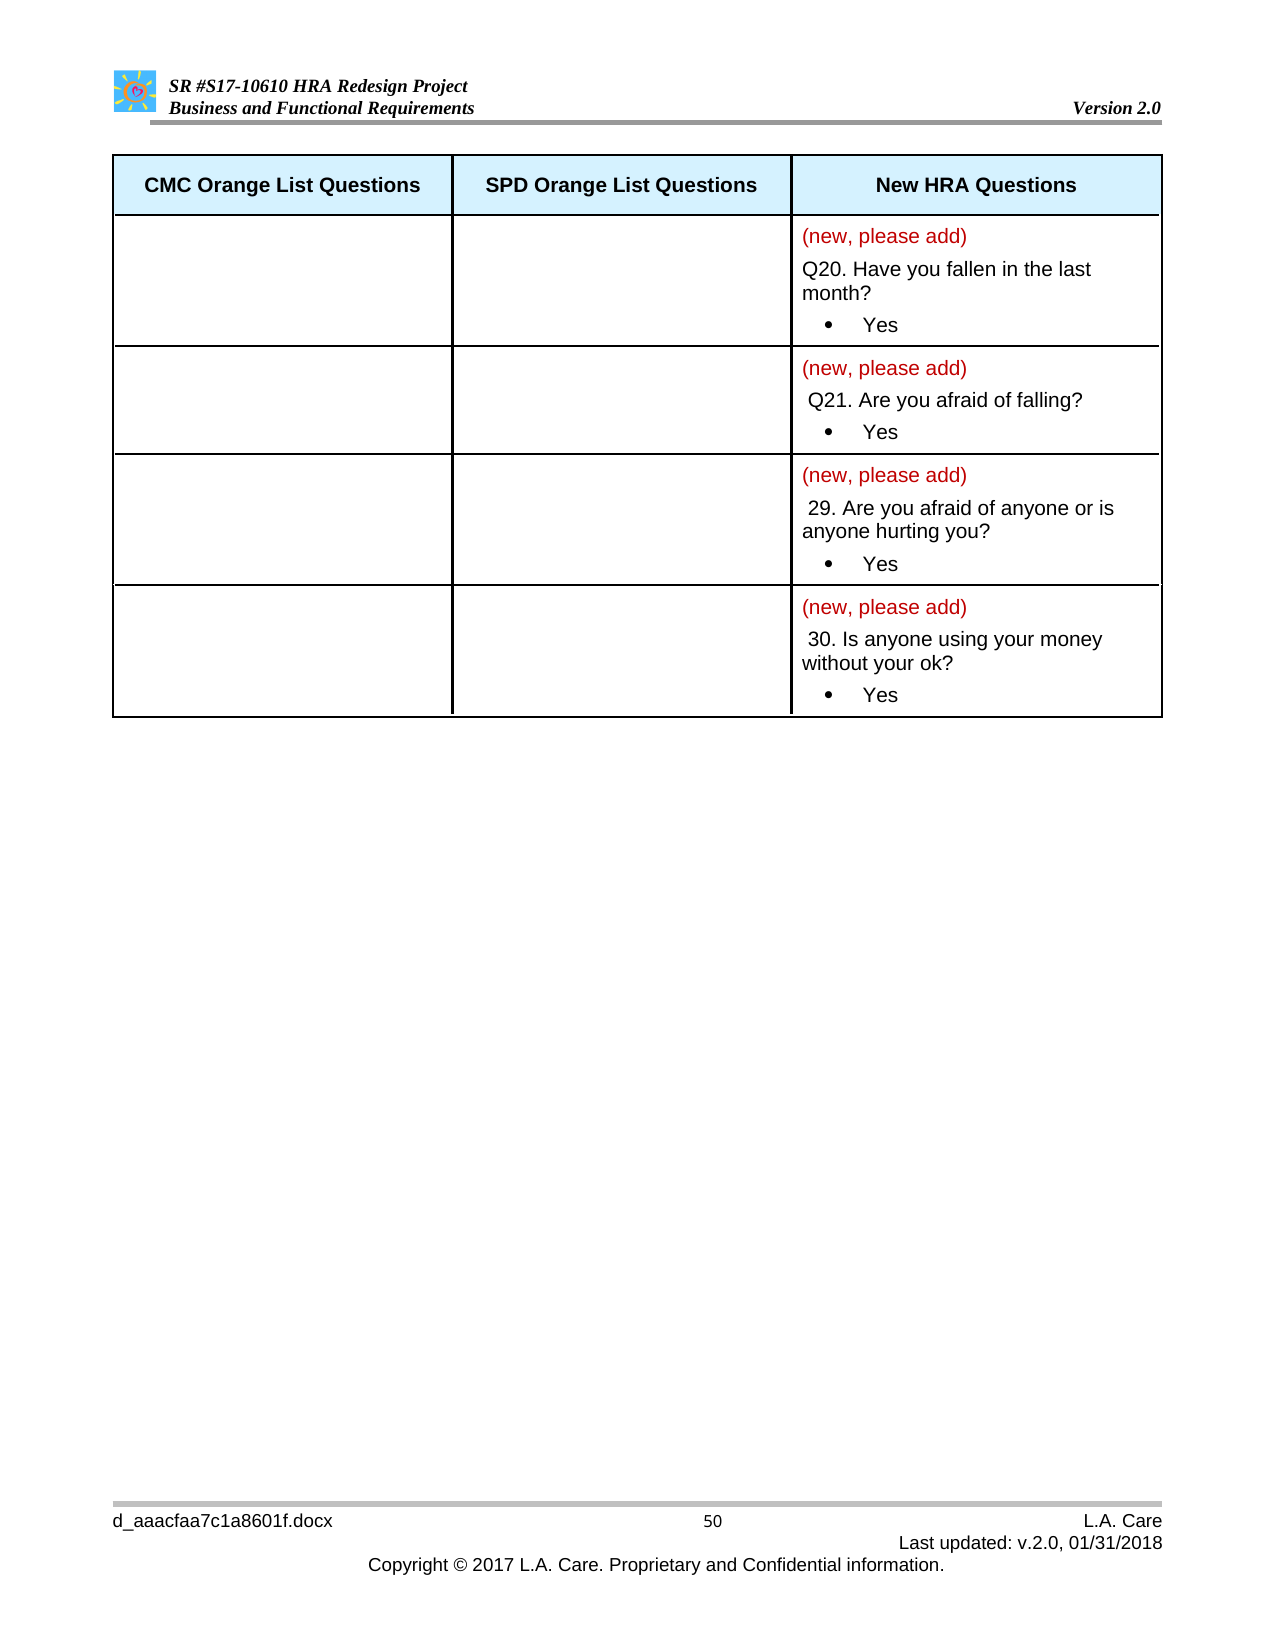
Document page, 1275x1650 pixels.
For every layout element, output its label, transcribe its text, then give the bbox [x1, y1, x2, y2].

table_cell [454, 455, 790, 584]
table_cell [114, 347, 451, 453]
table_header SPD Orange List Questions [454, 156, 790, 214]
table_cell [454, 347, 790, 453]
table_cell [114, 454, 451, 584]
table_header New HRA Questions [793, 156, 1161, 214]
table_cell (new, please add) 30. Is anyone using your money without your ok? Yes [791, 584, 1161, 716]
table_cell (new, please add) 29. Are you afraid of anyone or is anyone hurting you? Yes [793, 453, 1161, 584]
table_cell [454, 216, 790, 345]
table_cell [114, 586, 452, 716]
table_header CMC Orange List Questions [114, 156, 451, 214]
table_cell [114, 215, 451, 345]
table_cell (new, please add) Q21. Are you afraid of falling? Yes [793, 345, 1161, 453]
table_cell [452, 586, 791, 716]
table_cell (new, please add) Q20. Have you fallen in the last month? Yes [793, 214, 1161, 345]
